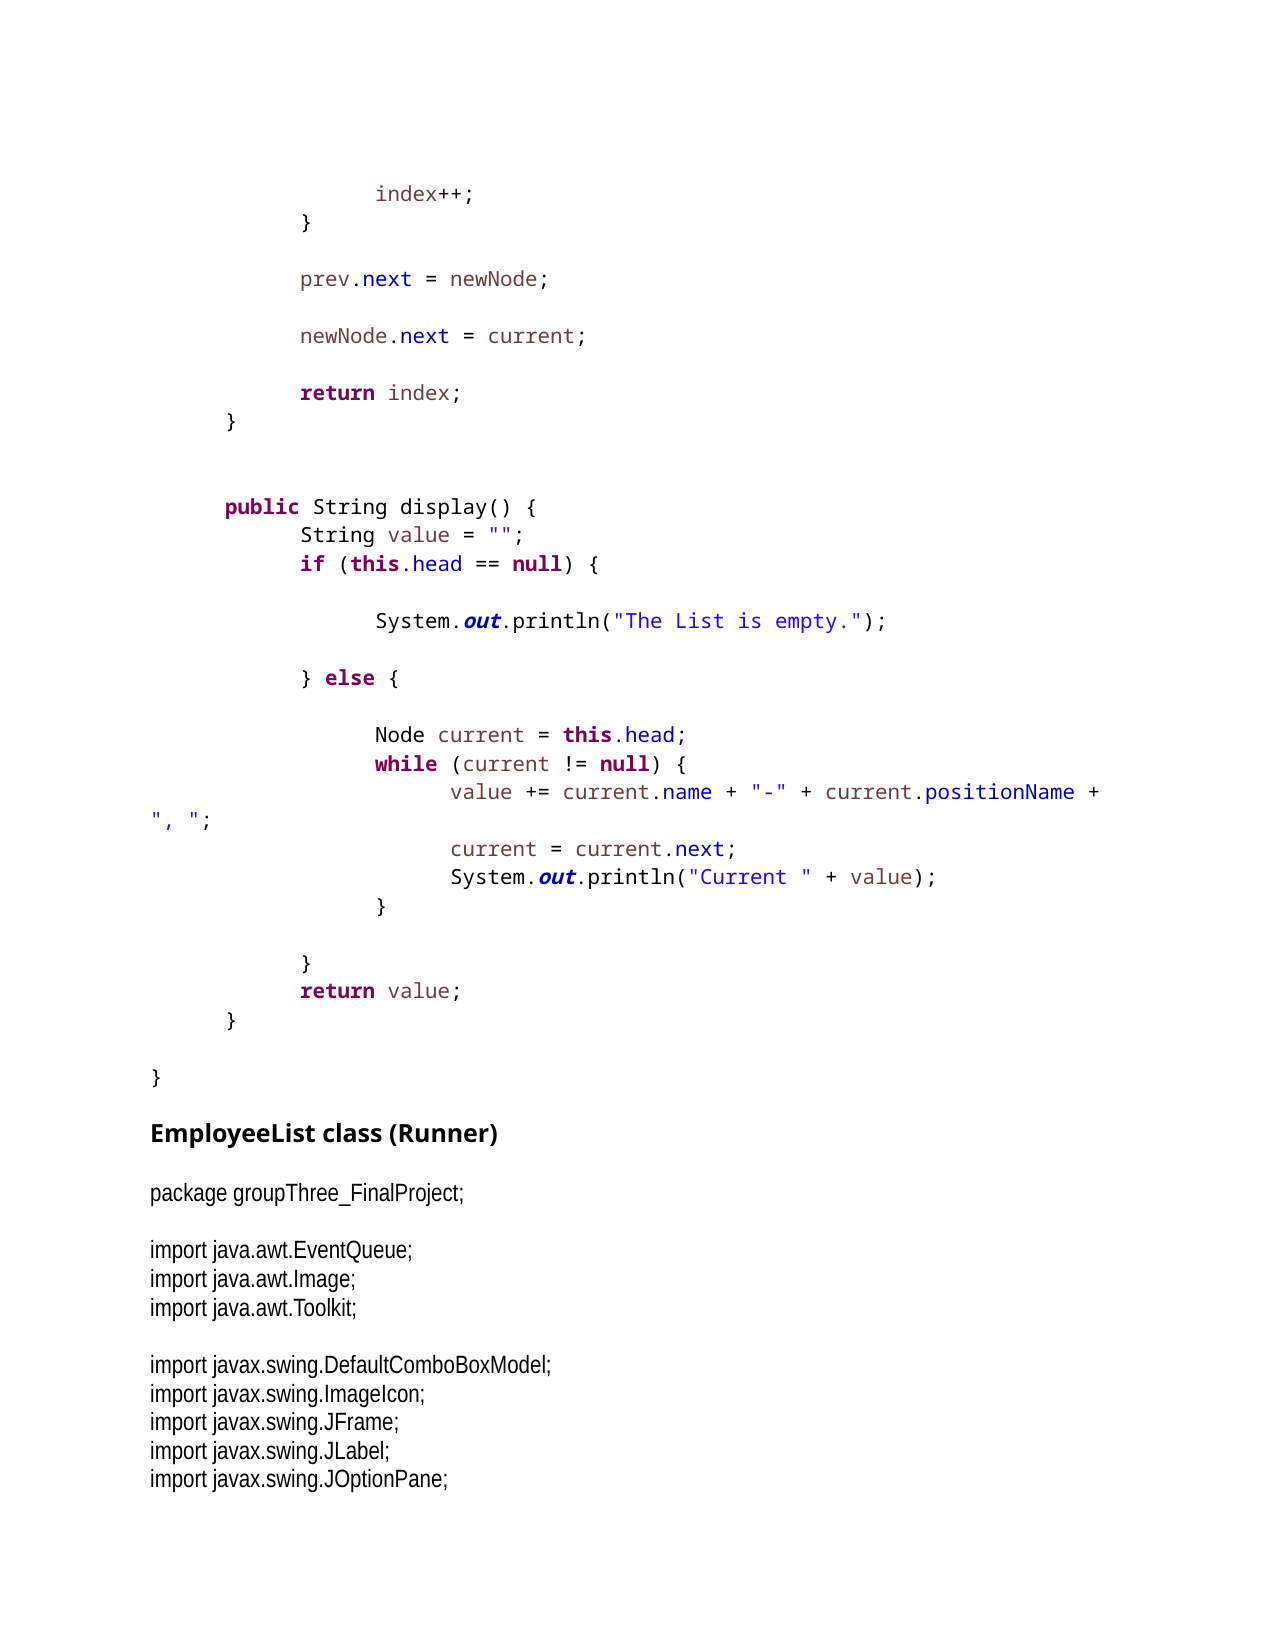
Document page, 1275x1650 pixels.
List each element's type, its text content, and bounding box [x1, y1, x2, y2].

text import java.awt.Image; [150, 1264, 1125, 1293]
text current = current.next; [150, 834, 1125, 862]
text value += current.name + "-" + current.positionName + ", "; [150, 777, 1125, 834]
text import javax.swing.JOptionPane; [150, 1464, 1125, 1493]
text import javax.swing.DefaultComboBoxModel; [150, 1350, 1125, 1378]
text String value = ""; [150, 520, 1125, 549]
text index++; [150, 179, 1125, 207]
text import java.awt.Toolkit; [150, 1293, 1125, 1321]
text public String display() { [150, 492, 1125, 520]
text import javax.swing.JFrame; [150, 1407, 1125, 1436]
text System.out.println("The List is empty."); [150, 606, 1125, 634]
text newNode.next = current; [150, 321, 1125, 349]
subtitle EmployeeList class (Runner) [150, 1115, 1125, 1149]
text } [150, 407, 1125, 435]
text } [150, 207, 1125, 236]
text return index; [150, 378, 1125, 407]
text return value; [150, 977, 1125, 1005]
text import javax.swing.ImageIcon; [150, 1378, 1125, 1407]
text } [150, 891, 1125, 919]
text while (current != null) { [150, 749, 1125, 777]
text import java.awt.EventQueue; [150, 1235, 1125, 1264]
text import javax.swing.JLabel; [150, 1436, 1125, 1464]
text prev.next = newNode; [150, 264, 1125, 292]
text System.out.println("Current " + value); [150, 862, 1125, 891]
text package groupThree_FinalProject; [150, 1178, 1125, 1207]
text } [150, 1005, 1125, 1033]
text } [150, 948, 1125, 977]
text } [150, 1062, 1125, 1090]
text if (this.head == null) { [150, 549, 1125, 577]
text Node current = this.head; [150, 720, 1125, 749]
text } else { [150, 663, 1125, 692]
